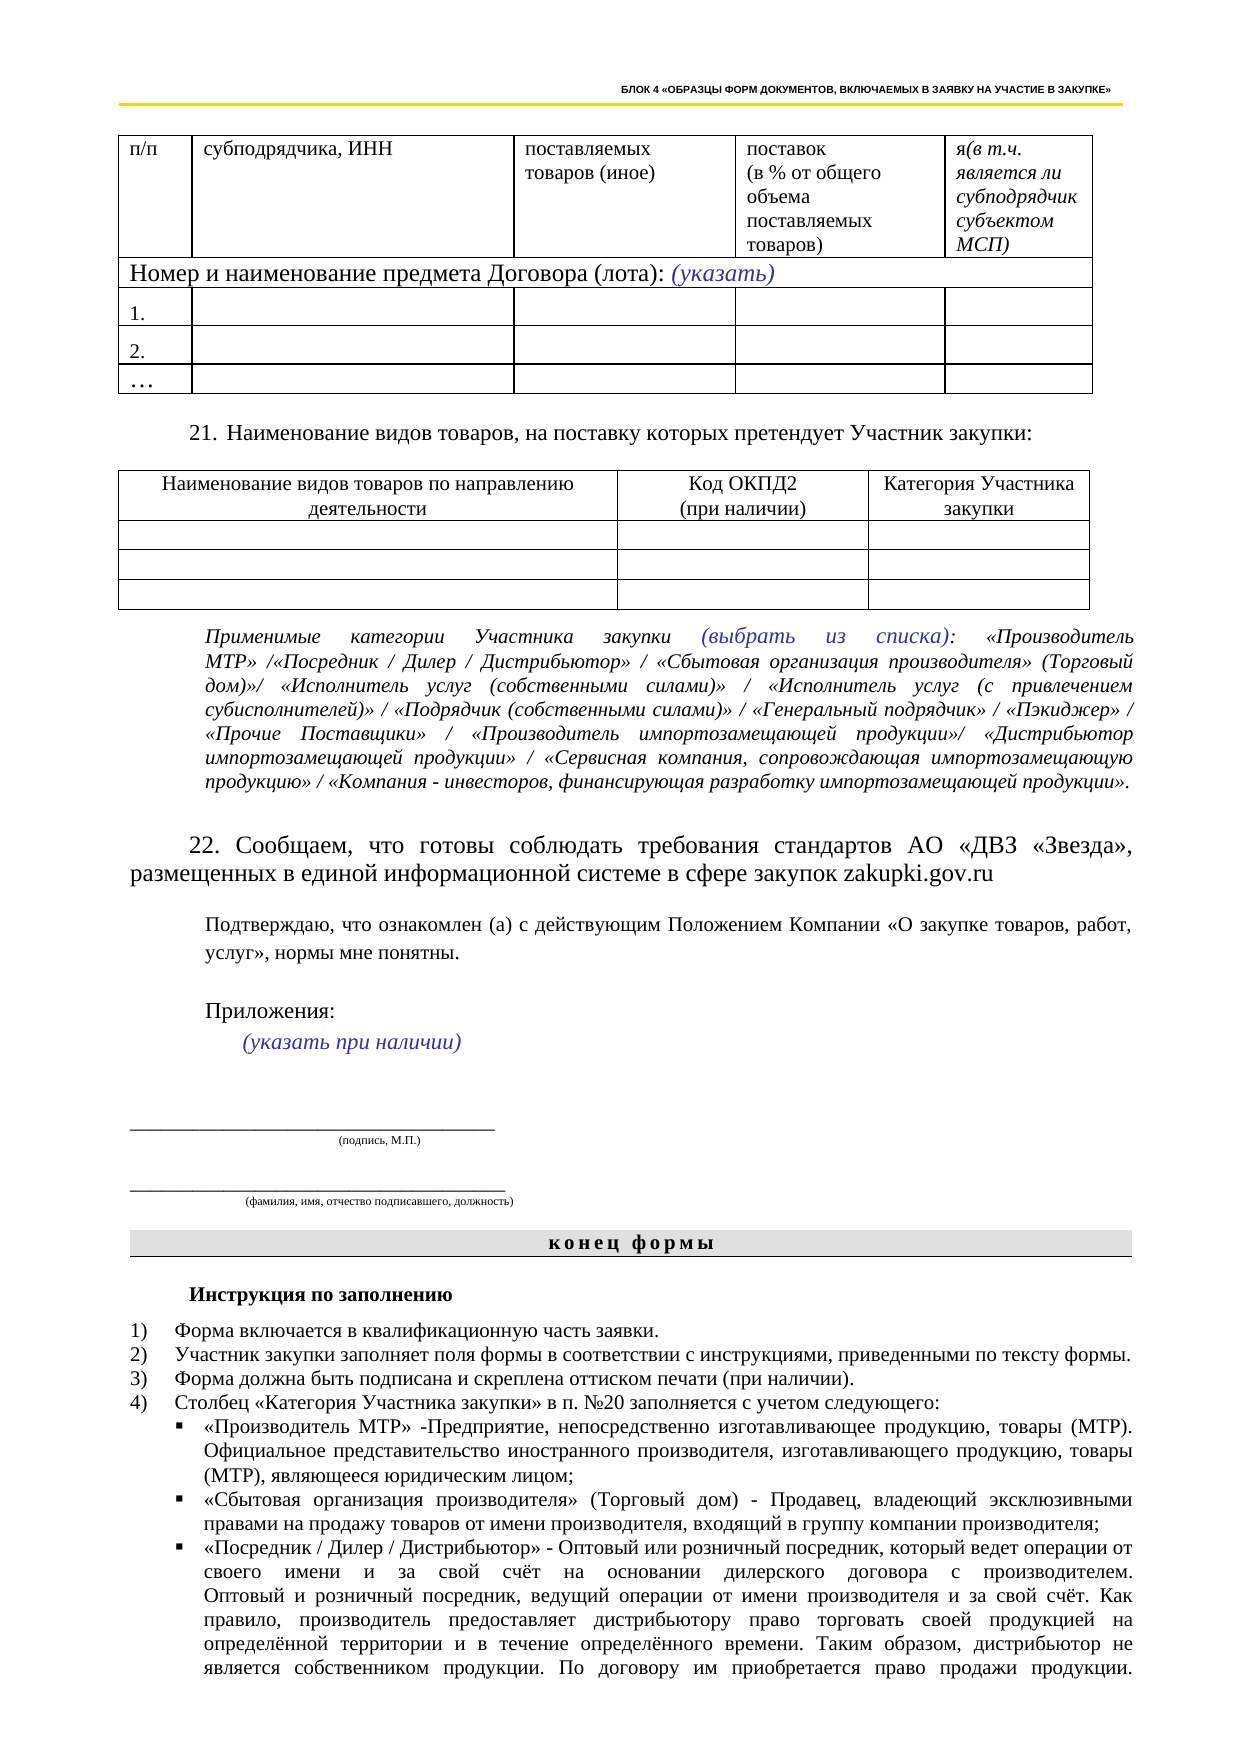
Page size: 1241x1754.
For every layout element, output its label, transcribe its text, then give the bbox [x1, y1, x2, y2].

table_cell [869, 580, 1089, 609]
table_cell [946, 288, 1092, 325]
list Столбец «Категория Участника закупки» в п. №20 заполняется с учетом следующего: [130, 1390, 1134, 1414]
table_header Код ОКПД2 (при наличии) [618, 471, 868, 519]
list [174, 1535, 1134, 1679]
text Инструкция по заполнению [130, 1282, 1134, 1306]
table_cell [618, 550, 868, 579]
table_cell [193, 288, 513, 325]
table_cell [515, 326, 735, 363]
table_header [736, 136, 944, 256]
table_cell Номер и наименование предмета Договора (лота): (указать) [119, 258, 1092, 287]
table_header № п/п [119, 136, 191, 256]
list Наименование видов товаров, на поставку которых претендует Участник закупки: [189, 419, 1132, 446]
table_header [193, 136, 513, 256]
table_cell [618, 580, 868, 609]
table_cell … [119, 365, 191, 393]
table_header Категория Участника закупки [869, 471, 1089, 519]
table_cell [193, 365, 513, 393]
table_cell [515, 288, 735, 325]
table_cell [119, 550, 617, 579]
table_cell [736, 326, 944, 363]
list Применимые категории Участника закупки (выбрать из списка): «Производитель МТР» /«Посредник / Дилер / Дистрибьютор» / «Сбытовая организация производителя» (Торговый дом)»/ «Исполнитель услуг (собственными силами)» / «Исполнитель услуг (с привлечением субисполнителей)» / «Подрядчик (собственными силами)» / «Генеральный подрядчик» / «Пэкиджер» / «Прочие Поставщики» / «Производитель импортозамещающей продукции»/ «Дистрибьютор импортозамещающей продукции» / «Сервисная компания, сопровождающая импортозамещающую продукцию» / «Компания - инвесторов, финансирующая разработку импортозамещающей продукции». [205, 622, 1134, 793]
table_cell [869, 521, 1089, 549]
table_cell [119, 326, 191, 363]
text (фамилия, имя, отчество подписавшего, должность) [130, 1194, 629, 1218]
table_cell [119, 288, 191, 325]
list (указать при наличии) [242, 1028, 1132, 1054]
list Приложения: [205, 998, 1132, 1024]
list Форма включается в квалификационную часть заявки. [130, 1318, 1134, 1342]
list «Сбытовая организация производителя» (Торговый дом) - Продавец, владеющий эксклюзивными правами на продажу товаров от имени производителя, входящий в группу компании производителя; [174, 1487, 1134, 1535]
table_cell [119, 580, 617, 609]
table_cell [618, 521, 868, 549]
list Подтверждаю, что ознакомлен (а) с действующим Положением Компании «О закупке товаров, работ, услуг», нормы мне понятны. [205, 912, 1132, 964]
text конец формы [130, 1230, 1132, 1256]
text (подпись, М.П.) [130, 1133, 629, 1157]
table_cell [736, 365, 944, 393]
text ____________________________________ [130, 1170, 629, 1194]
table_cell [515, 365, 735, 393]
table_cell [119, 521, 617, 549]
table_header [515, 136, 735, 256]
list Форма должна быть подписана и скреплена оттиском печати (при наличии). [130, 1366, 1134, 1390]
table_cell [869, 550, 1089, 579]
text ___________________________________ [130, 1109, 629, 1133]
table_cell [946, 365, 1092, 393]
table_cell [736, 288, 944, 325]
table_cell [946, 326, 1092, 363]
table_cell [193, 326, 513, 363]
table_header Наименование видов товаров по направлению деятельности [119, 471, 617, 519]
list Участник закупки заполняет поля формы в соответствии с инструкциями, приведенными по тексту формы. [130, 1342, 1134, 1366]
list «Производитель МТР» -Предприятие, непосредственно изготавливающее продукцию, товары (МТР). Официальное представительство иностранного производителя, изготавливающего продукцию, товары (МТР), являющееся юридическим лицом; [174, 1414, 1134, 1487]
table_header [946, 136, 1092, 256]
text 22. Сообщаем, что готовы соблюдать требования стандартов АО «ДВЗ «Звезда», размещенных в единой информационной системе в сфере закупок zakupki.gov.ru [130, 830, 1134, 887]
